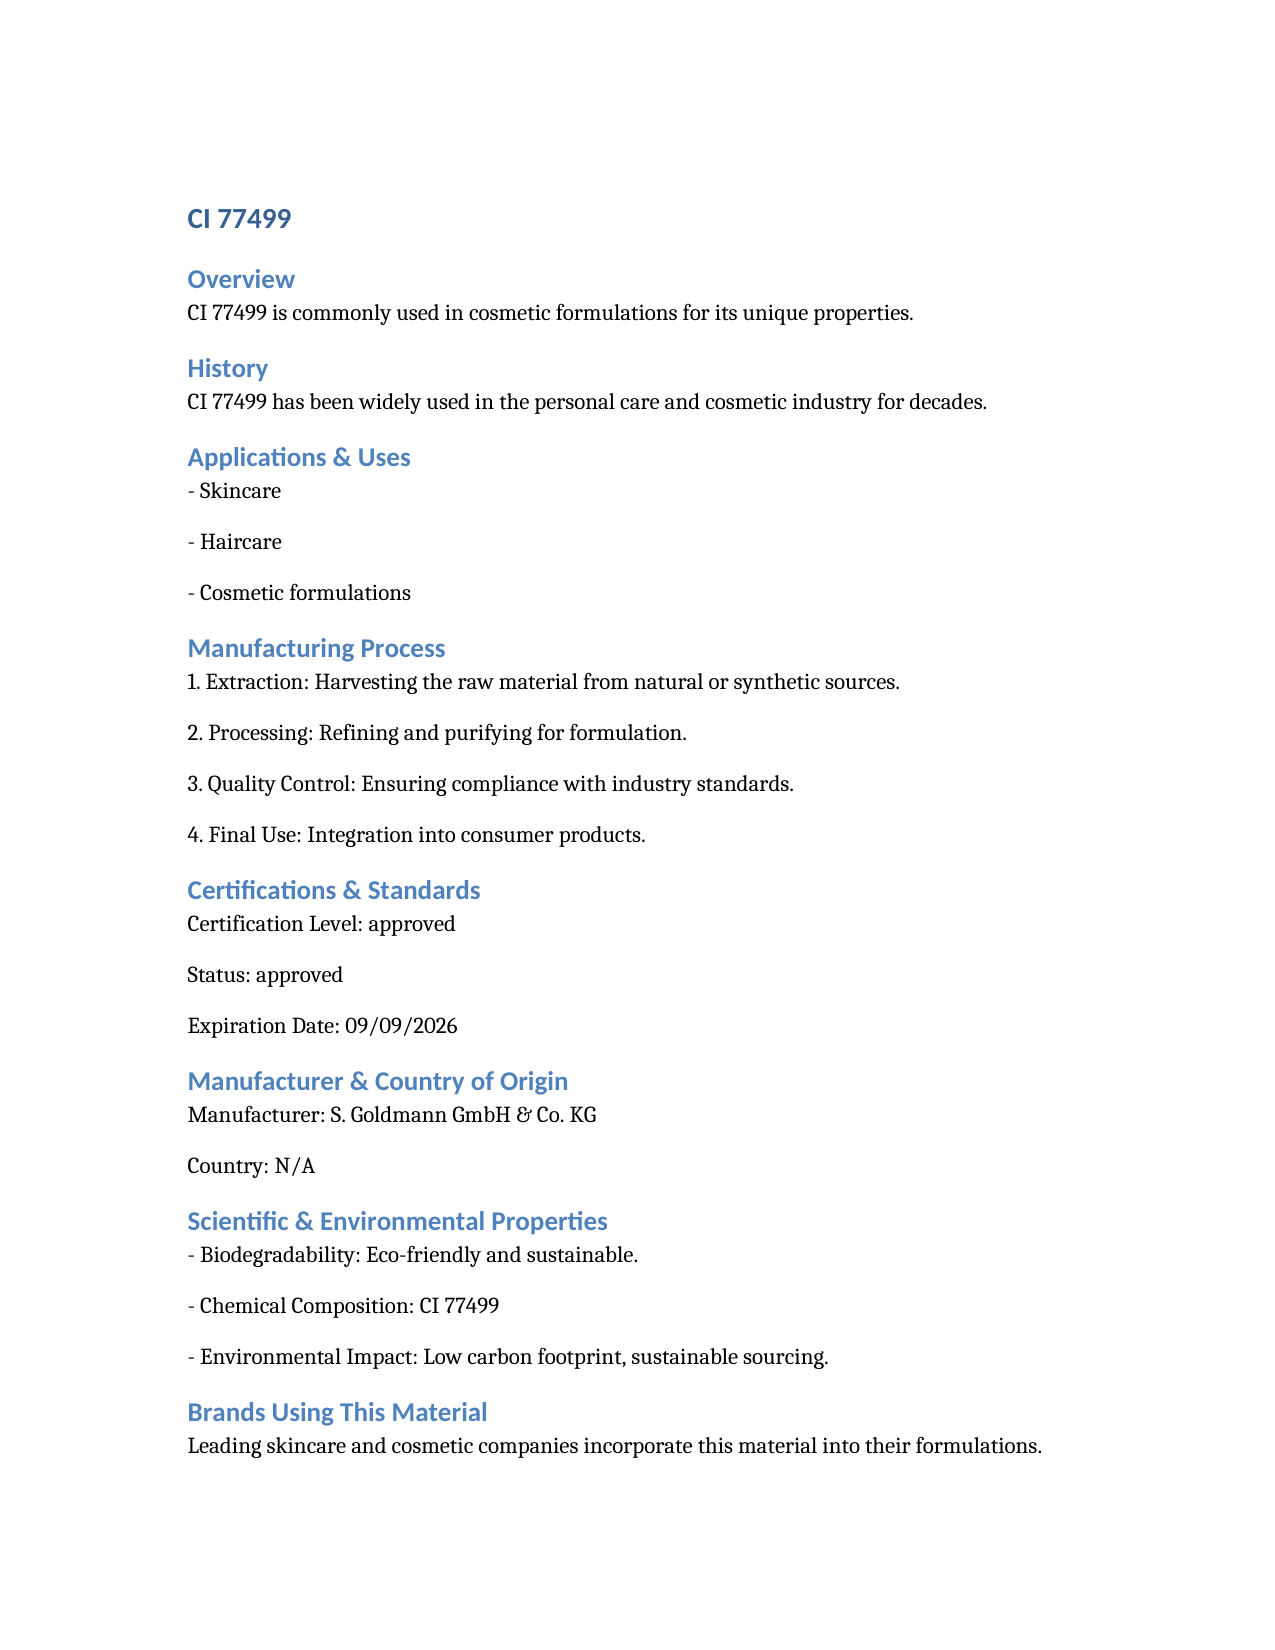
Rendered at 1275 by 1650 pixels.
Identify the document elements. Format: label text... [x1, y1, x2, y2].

text Leading skincare and cosmetic companies incorporate this material into their formulations. [187, 1433, 1087, 1459]
text - Chemical Composition: CI 77499 [187, 1293, 1087, 1319]
text - Environmental Impact: Low carbon footprint, sustainable sourcing. [187, 1344, 1087, 1370]
text 1. Extraction: Harvesting the raw material from natural or synthetic sources. [187, 669, 1087, 695]
text Status: approved [187, 962, 1087, 988]
text - Cosmetic formulations [187, 580, 1087, 606]
text Manufacturer: S. Goldmann GmbH & Co. KG [187, 1102, 1087, 1128]
subtitle Overview [187, 262, 1087, 295]
text CI 77499 is commonly used in cosmetic formulations for its unique properties. [187, 300, 1087, 326]
text Certification Level: approved [187, 911, 1087, 937]
text 4. Final Use: Integration into consumer products. [187, 822, 1087, 848]
subtitle Brands Using This Material [187, 1395, 1087, 1428]
subtitle CI 77499 [187, 200, 1087, 236]
subtitle Certifications & Standards [187, 873, 1087, 906]
text CI 77499 has been widely used in the personal care and cosmetic industry for decades. [187, 389, 1087, 415]
text - Skincare [187, 478, 1087, 504]
text 2. Processing: Refining and purifying for formulation. [187, 720, 1087, 746]
text - Haircare [187, 529, 1087, 555]
subtitle Scientific & Environmental Properties [187, 1204, 1087, 1237]
text Country: N/A [187, 1153, 1087, 1179]
text Expiration Date: 09/09/2026 [187, 1013, 1087, 1039]
subtitle Manufacturer & Country of Origin [187, 1064, 1087, 1097]
subtitle History [187, 351, 1087, 384]
subtitle Manufacturing Process [187, 631, 1087, 664]
text 3. Quality Control: Ensuring compliance with industry standards. [187, 771, 1087, 797]
subtitle Applications & Uses [187, 440, 1087, 473]
text - Biodegradability: Eco-friendly and sustainable. [187, 1242, 1087, 1268]
